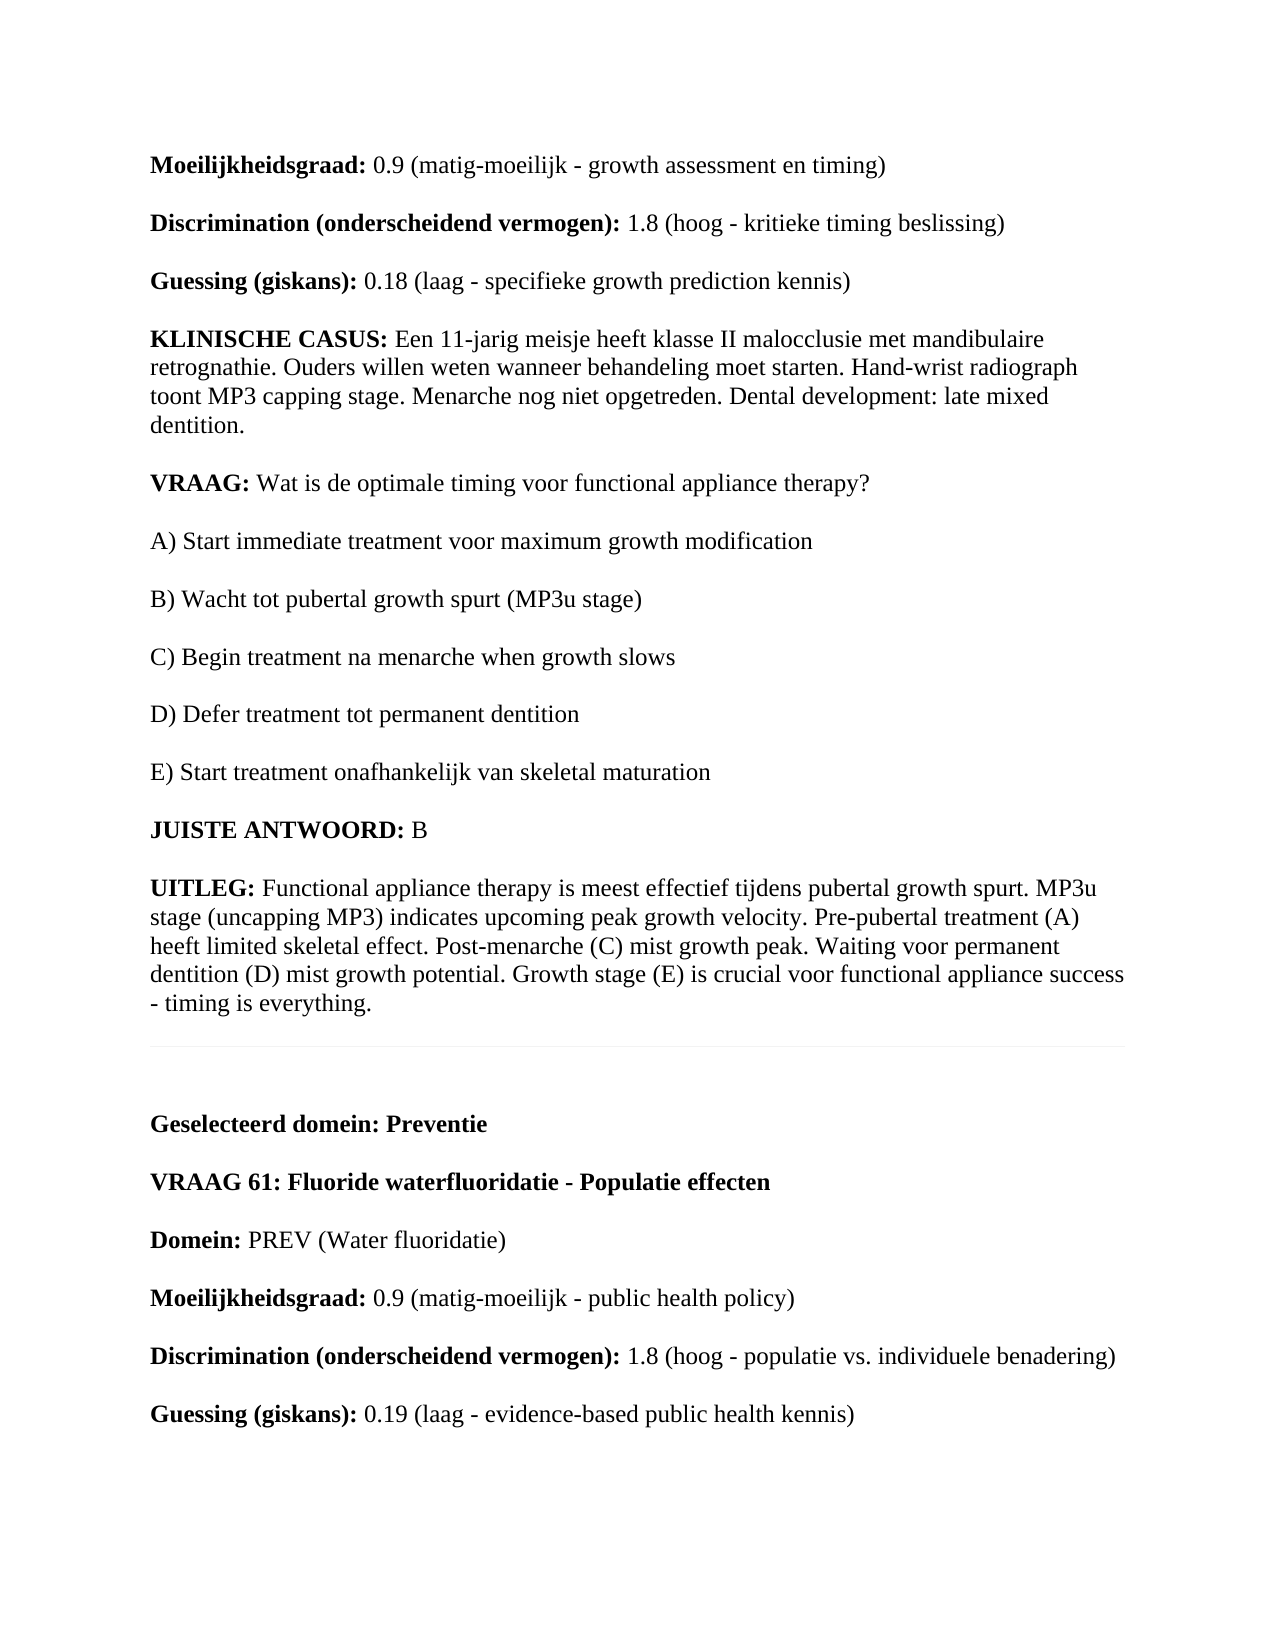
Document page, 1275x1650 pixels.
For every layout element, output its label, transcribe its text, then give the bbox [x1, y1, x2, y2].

text B) Wacht tot pubertal growth spurt (MP3u stage) [150, 584, 1125, 612]
text Geselecteerd domein: Preventie [150, 1109, 1125, 1138]
text Moeilijkheidsgraad: 0.9 (matig-moeilijk - public health policy) [150, 1283, 1125, 1312]
text Discrimination (onderscheidend vermogen): 1.8 (hoog - kritieke timing beslissing) [150, 208, 1125, 237]
text E) Start treatment onafhankelijk van skeletal maturation [150, 757, 1125, 786]
text A) Start immediate treatment voor maximum growth modification [150, 526, 1125, 554]
text KLINISCHE CASUS: Een 11-jarig meisje heeft klasse II malocclusie met mandibulaire retrognathie. Ouders willen weten wanneer behandeling moet starten. Hand-wrist radiograph toont MP3 capping stage. Menarche nog niet opgetreden. Dental development: late mixed dentition. [150, 324, 1125, 439]
text Discrimination (onderscheidend vermogen): 1.8 (hoog - populatie vs. individuele benadering) [150, 1341, 1125, 1370]
text JUISTE ANTWOORD: B [150, 815, 1125, 844]
text Guessing (giskans): 0.18 (laag - specifieke growth prediction kennis) [150, 266, 1125, 294]
text VRAAG 61: Fluoride waterfluoridatie - Populatie effecten [150, 1167, 1125, 1196]
text VRAAG: Wat is de optimale timing voor functional appliance therapy? [150, 468, 1125, 497]
text Moeilijkheidsgraad: 0.9 (matig-moeilijk - growth assessment en timing) [150, 150, 1125, 179]
text Guessing (giskans): 0.19 (laag - evidence-based public health kennis) [150, 1399, 1125, 1428]
text C) Begin treatment na menarche when growth slows [150, 642, 1125, 670]
text D) Defer treatment tot permanent dentition [150, 699, 1125, 728]
text UITLEG: Functional appliance therapy is meest effectief tijdens pubertal growth spurt. MP3u stage (uncapping MP3) indicates upcoming peak growth velocity. Pre-pubertal treatment (A) heeft limited skeletal effect. Post-menarche (C) mist growth peak. Waiting voor permanent dentition (D) mist growth potential. Growth stage (E) is crucial voor functional appliance success - timing is everything. [150, 873, 1125, 1017]
text Domein: PREV (Water fluoridatie) [150, 1225, 1125, 1254]
